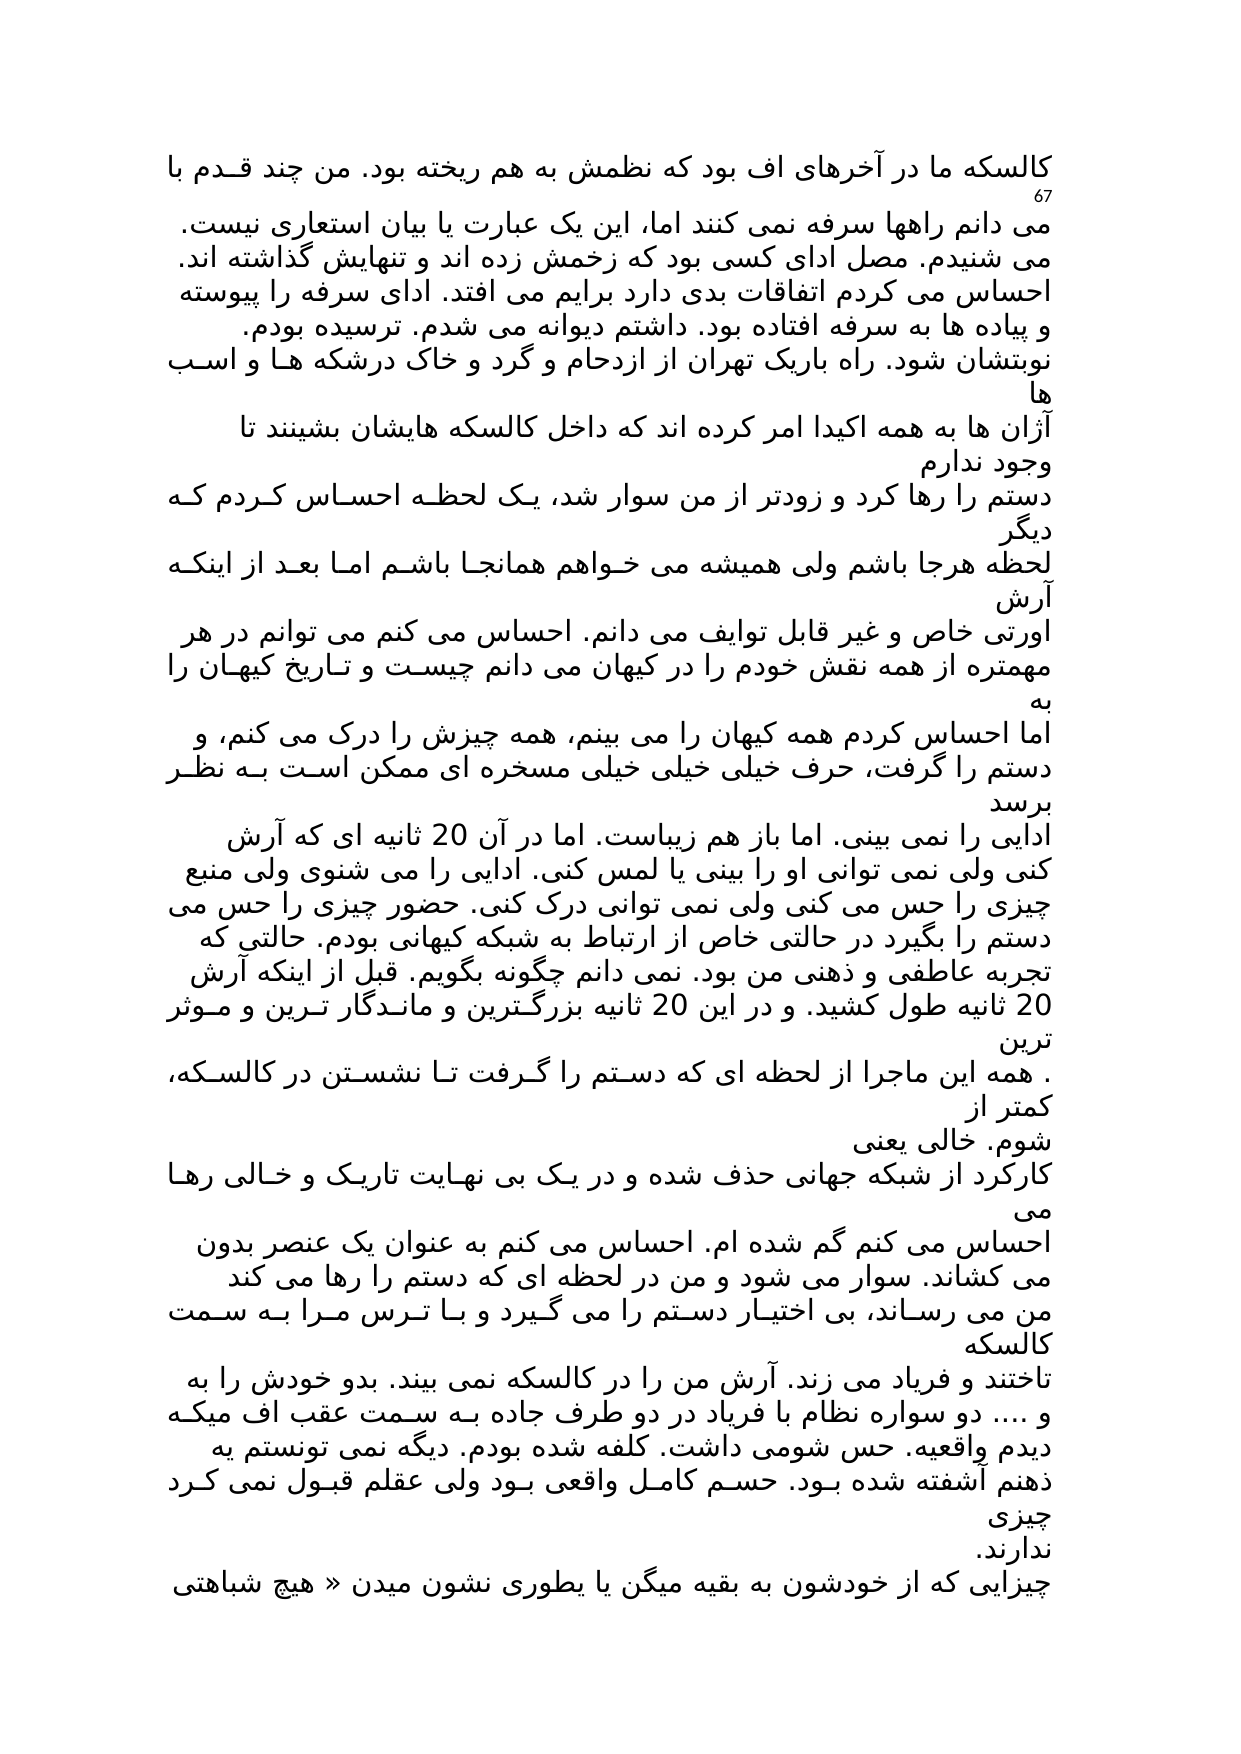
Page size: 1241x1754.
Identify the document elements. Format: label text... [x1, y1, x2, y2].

text شوم. خالی یعنی [167, 1124, 1053, 1158]
text چیزی را حس می کنی ولی نمی توانی درک کنی. حضور چیزی را حس می [167, 886, 1053, 920]
text وجود ندارم [167, 444, 1053, 478]
text من می رساند، بی اختیار دستم را می گیرد و با ترس مرا به سمت کالسکه [167, 1293, 1053, 1361]
text و پیاده ها به سرفه افتاده بود. داشتم دیوانه می شدم. ترسیده بودم. [167, 309, 1053, 343]
text ذهنم آشفته شده بود. حسم کامل واقعی بود ولی عقلم قبول نمی کرد چیزی [167, 1463, 1053, 1531]
text آژان ها به همه اکیدا امر کرده اند که داخل کالسکه هایشان بشینند تا [167, 411, 1053, 444]
text کالسکه ما در آخرهای اف بود که نظمش به هم ریخته بود. من چند قدم با67 [167, 150, 1053, 207]
text احساس می کردم اتفاقات بدی دارد برایم می افتد. ادای سرفه را پیوسته [167, 275, 1053, 309]
text تاختند و فریاد می زند. آرش من را در کالسکه نمی بیند. بدو خودش را به [167, 1361, 1053, 1395]
text دستم را گرفت، حرف خیلی خیلی خیلی مسخره ای ممکن است به نظر برسد [167, 750, 1053, 818]
text لحظه هرجا باشم ولی همیشه می خواهم همانجا باشم اما بعد از اینکه آرش [167, 546, 1053, 614]
text . همه این ماجرا از لحظه ای که دستم را گرفت تا نشستن در کالسکه، کمتر از [167, 1056, 1053, 1124]
text می دانم راهها سرفه نمی کنند اما، این یک عبارت یا بیان استعاری نیست. [167, 207, 1053, 241]
text مهمتره از همه نقش خودم را در کیهان می دانم چیست و تاریخ کیهان را به [167, 648, 1053, 716]
text دستم را بگیرد در حالتی خاص از ارتباط به شبکه کیهانی بودم. حالتی که [167, 920, 1053, 954]
text کارکرد از شبکه جهانی حذف شده و در یک بی نهایت تاریک و خالی رها می [167, 1158, 1053, 1226]
text ادایی را نمی بینی. اما باز هم زیباست. اما در آن 20 ثانیه ای که آرش [167, 818, 1053, 852]
text می شنیدم. مصل ادای کسی بود که زخمش زده اند و تنهایش گذاشته اند. [167, 241, 1053, 275]
text دستم را رها کرد و زودتر از من سوار شد، یک لحظه احساس کردم که دیگر [167, 478, 1053, 546]
text اما احساس کردم همه کیهان را می بینم، همه چیزش را درک می کنم، و [167, 716, 1053, 750]
text چیزایی که از خودشون به بقیه میگن یا یطوری نشون میدن « هیچ شباهتی [167, 1565, 1053, 1599]
text ندارند. [167, 1531, 1053, 1565]
text و .... دو سواره نظام با فریاد در دو طرف جاده به سمت عقب اف میکه دیدم واقعیه. حس شومی داشت. کلفه شده بودم. دیگه نمی تونستم یه [167, 1395, 1053, 1463]
text کنی ولی نمی توانی او را بینی یا لمس کنی. ادایی را می شنوی ولی منبع [167, 852, 1053, 886]
text 20 ثانیه طول کشید. و در این 20 ثانیه بزرگترین و ماندگار ترین و موثر ترین [167, 988, 1053, 1056]
text تجربه عاطفی و ذهنی من بود. نمی دانم چگونه بگویم. قبل از اینکه آرش [167, 954, 1053, 988]
text نوبتشان شود. راه باریک تهران از ازدحام و گرد و خاک درشکه ها و اسب ها [167, 343, 1053, 411]
text اورتی خاص و غیر قابل توایف می دانم. احساس می کنم می توانم در هر [167, 614, 1053, 648]
text می کشاند. سوار می شود و من در لحظه ای که دستم را رها می کند [167, 1259, 1053, 1293]
text احساس می کنم گم شده ام. احساس می کنم به عنوان یک عنصر بدون [167, 1226, 1053, 1259]
